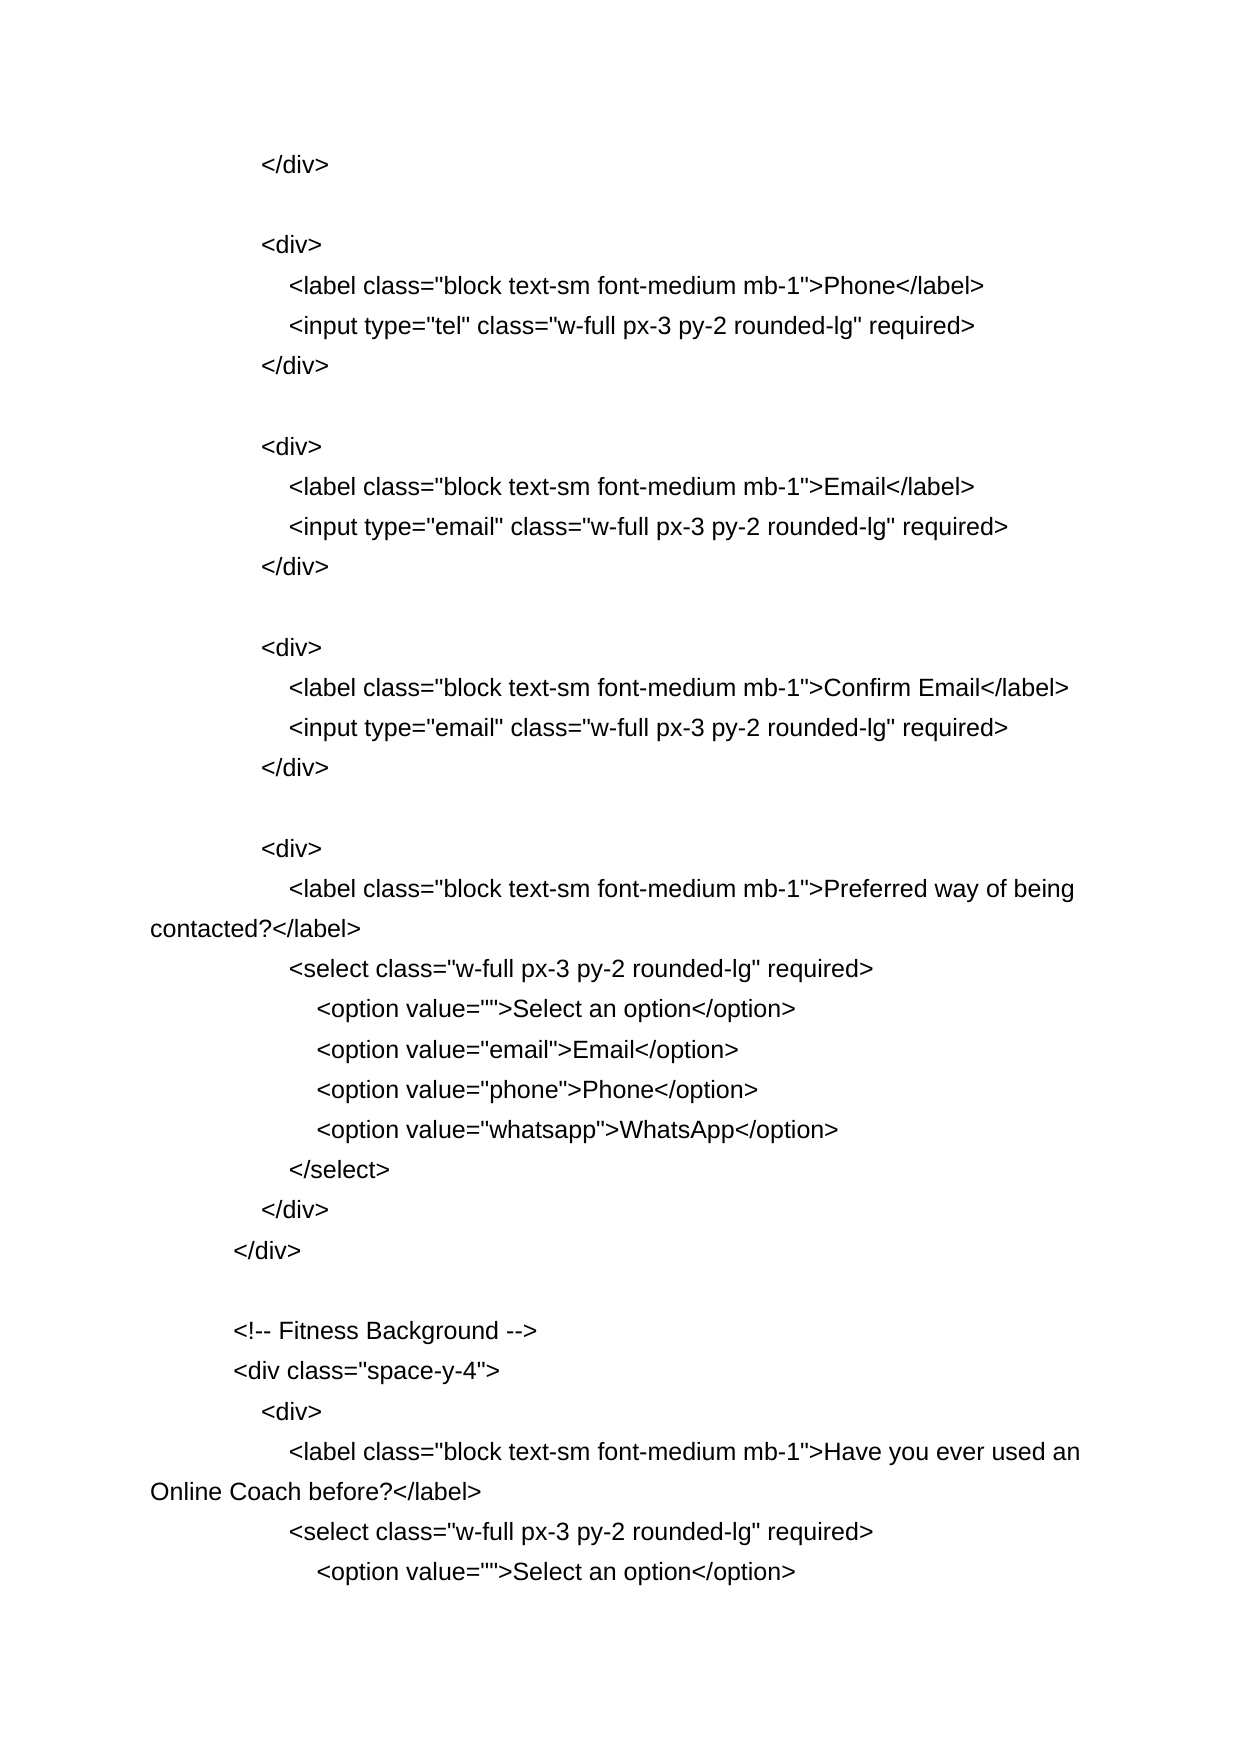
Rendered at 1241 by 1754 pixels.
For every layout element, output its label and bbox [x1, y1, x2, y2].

text [150, 150, 1090, 1586]
